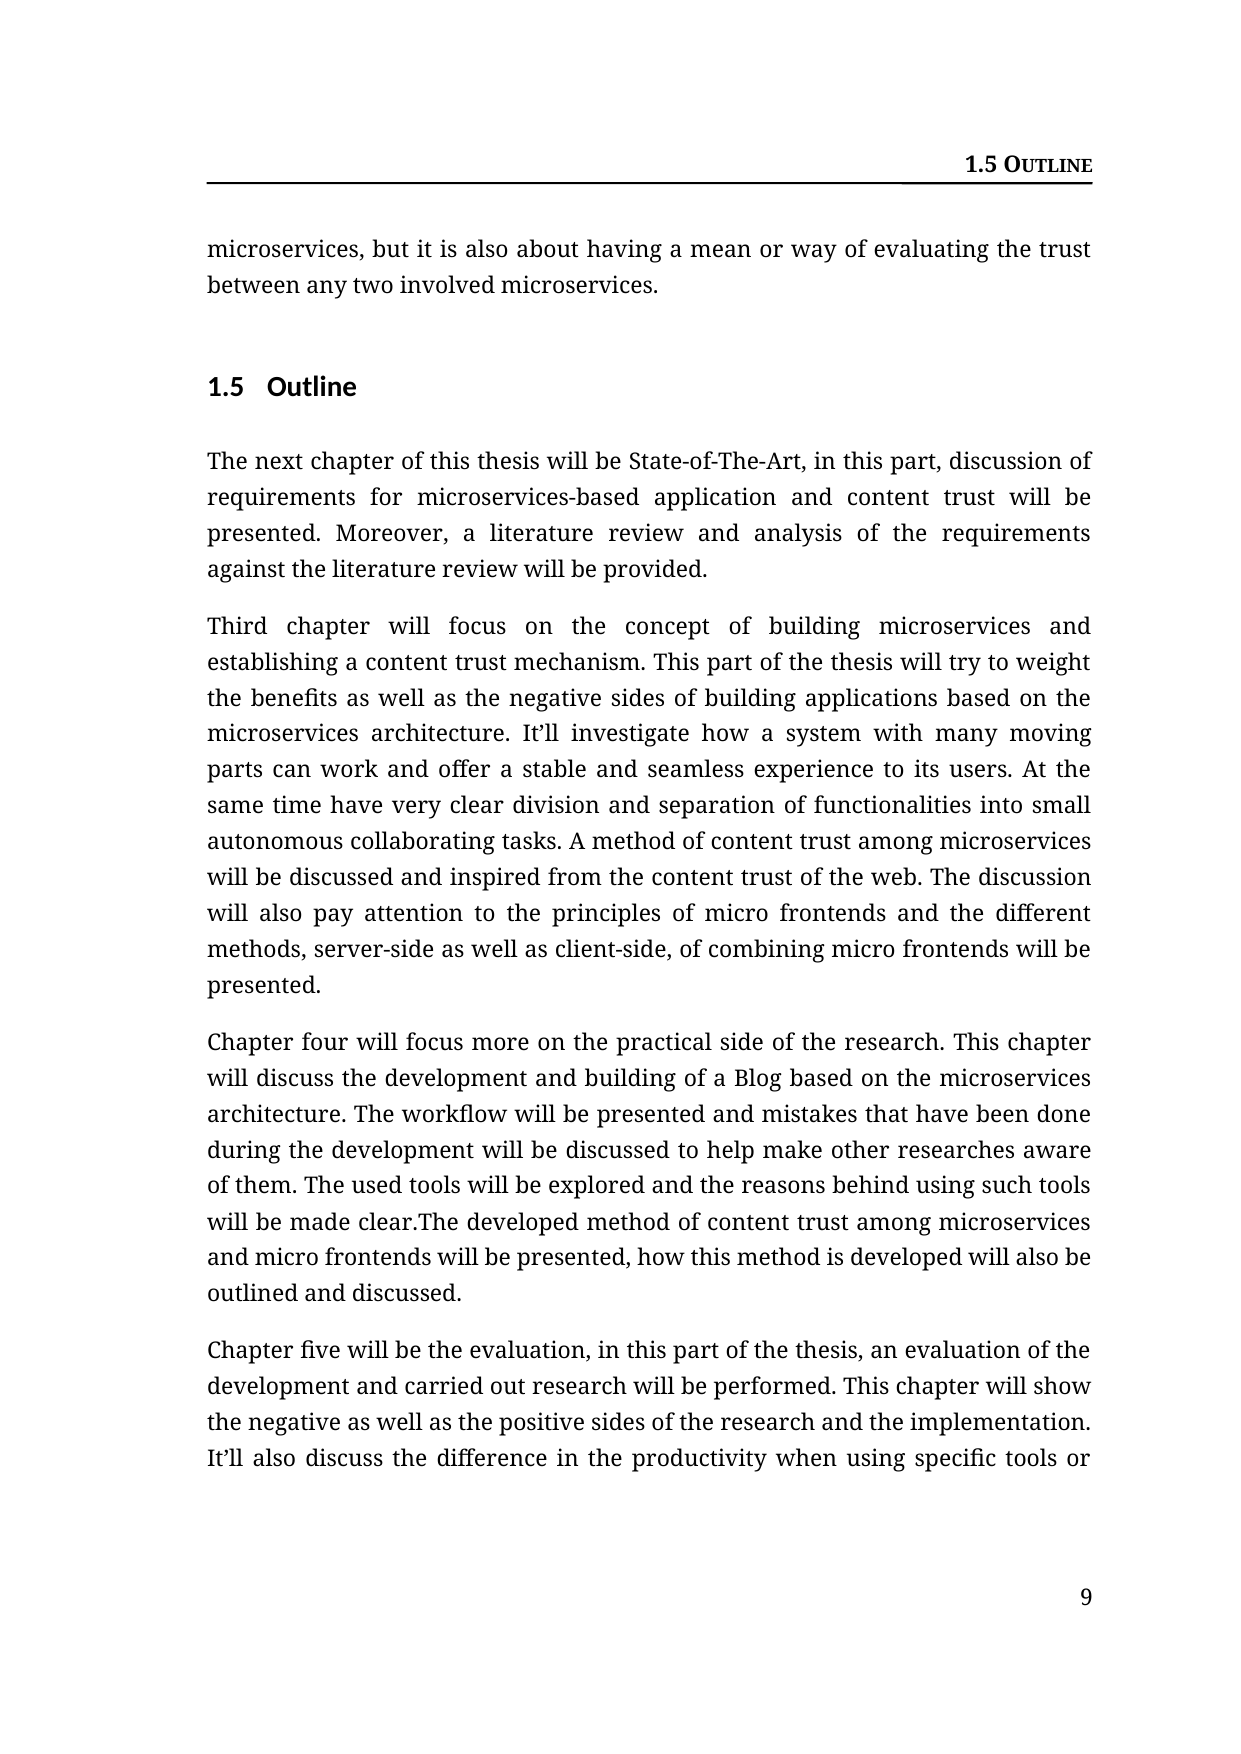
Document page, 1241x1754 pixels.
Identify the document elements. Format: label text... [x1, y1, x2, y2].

text Chapter four will focus more on the practical side of the research. This chapter will discuss the development and building of a Blog based on the microservices architecture. The workflow will be presented and mistakes that have been done during the development will be discussed to help make other researches aware of them. The used tools will be explored and the reasons behind using such tools will be made clear.The developed method of content trust among microservices and micro frontends will be presented, how this method is developed will also be outlined and discussed. [207, 1026, 1092, 1308]
subtitle Outline [207, 368, 1092, 403]
text The next chapter of this thesis will be State-of-The-Art, in this part, discussion of requirements for microservices-based application and content trust will be presented. Moreover, a literature review and analysis of the requirements against the literature review will be provided. [207, 445, 1092, 584]
text Third chapter will focus on the concept of building microservices and establishing a content trust mechanism. This part of the thesis will try to weight the benefits as well as the negative sides of building applications based on the microservices architecture. It’ll investigate how a system with many moving parts can work and offer a stable and seamless experience to its users. At the same time have very clear division and separation of functionalities into small autonomous collaborating tasks. A method of content trust among microservices will be discussed and inspired from the content trust of the web. The discussion will also pay attention to the principles of micro frontends and the different methods, server-side as well as client-side, of combining micro frontends will be presented. [207, 609, 1092, 1000]
